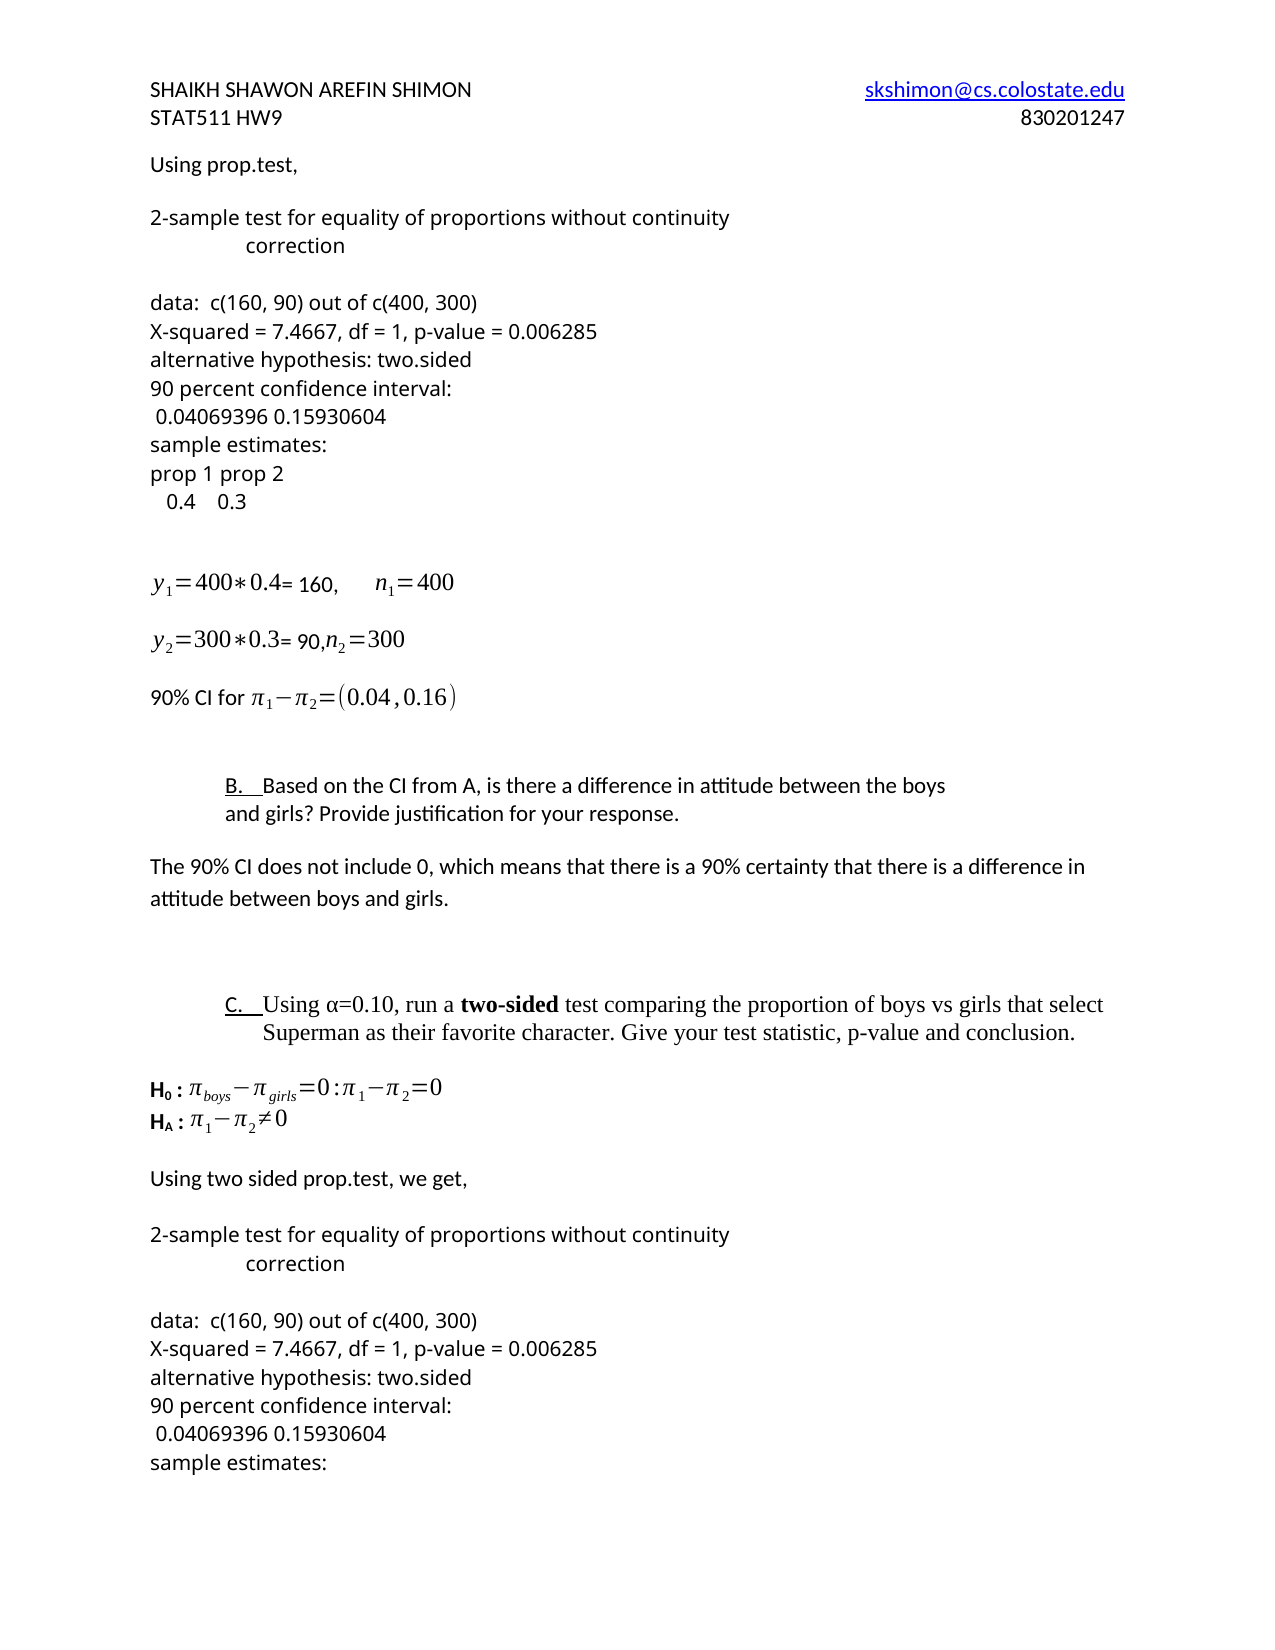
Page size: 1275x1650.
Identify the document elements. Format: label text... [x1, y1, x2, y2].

text The 90% CI does not include 0, which means that there is a 90% certainty that there is a difference in attitude between boys and girls. [150, 852, 1125, 912]
text 90 percent confidence interval: [150, 1391, 1125, 1419]
text Using prop.test, [150, 150, 1125, 178]
text 0.4 0.3 [150, 487, 1125, 516]
list Using α=0.10, run a two-sided test comparing the proportion of boys vs girls that select Superman as their favorite character. Give your test statistic, p-value and conclusion. [225, 990, 1125, 1046]
text 2-sample test for equality of proportions without continuity [150, 1221, 1125, 1249]
text alternative hypothesis: two.sided [150, 345, 1125, 374]
text data: c(160, 90) out of c(400, 300) [150, 1306, 1125, 1334]
text X-squared = 7.4667, df = 1, p-value = 0.006285 [150, 1334, 1125, 1363]
text 90% CI for [150, 682, 1125, 746]
text X-squared = 7.4667, df = 1, p-value = 0.006285 [150, 317, 1125, 345]
text data: c(160, 90) out of c(400, 300) [150, 288, 1125, 317]
text 0.04069396 0.15930604 [150, 402, 1125, 431]
text 0.04069396 0.15930604 [150, 1419, 1125, 1448]
text = 90, [150, 625, 1125, 657]
text Using two sided prop.test, we get, [150, 1164, 1125, 1221]
text HA : [150, 1105, 1125, 1136]
text H0 : [150, 1074, 1125, 1105]
text alternative hypothesis: two.sided [150, 1363, 1125, 1391]
text 90 percent confidence interval: [150, 374, 1125, 402]
text 2-sample test for equality of proportions without continuity [150, 203, 1125, 231]
text sample estimates: [150, 431, 1125, 459]
list Based on the CI from A, is there a difference in attitude between the boys [225, 771, 1125, 799]
text correction [150, 1249, 1125, 1277]
text correction [150, 231, 1125, 260]
text = 160, [150, 569, 1125, 600]
text and girls? Provide justification for your response. [150, 799, 1125, 827]
text prop 1 prop 2 [150, 459, 1125, 487]
text sample estimates: [150, 1448, 1125, 1476]
